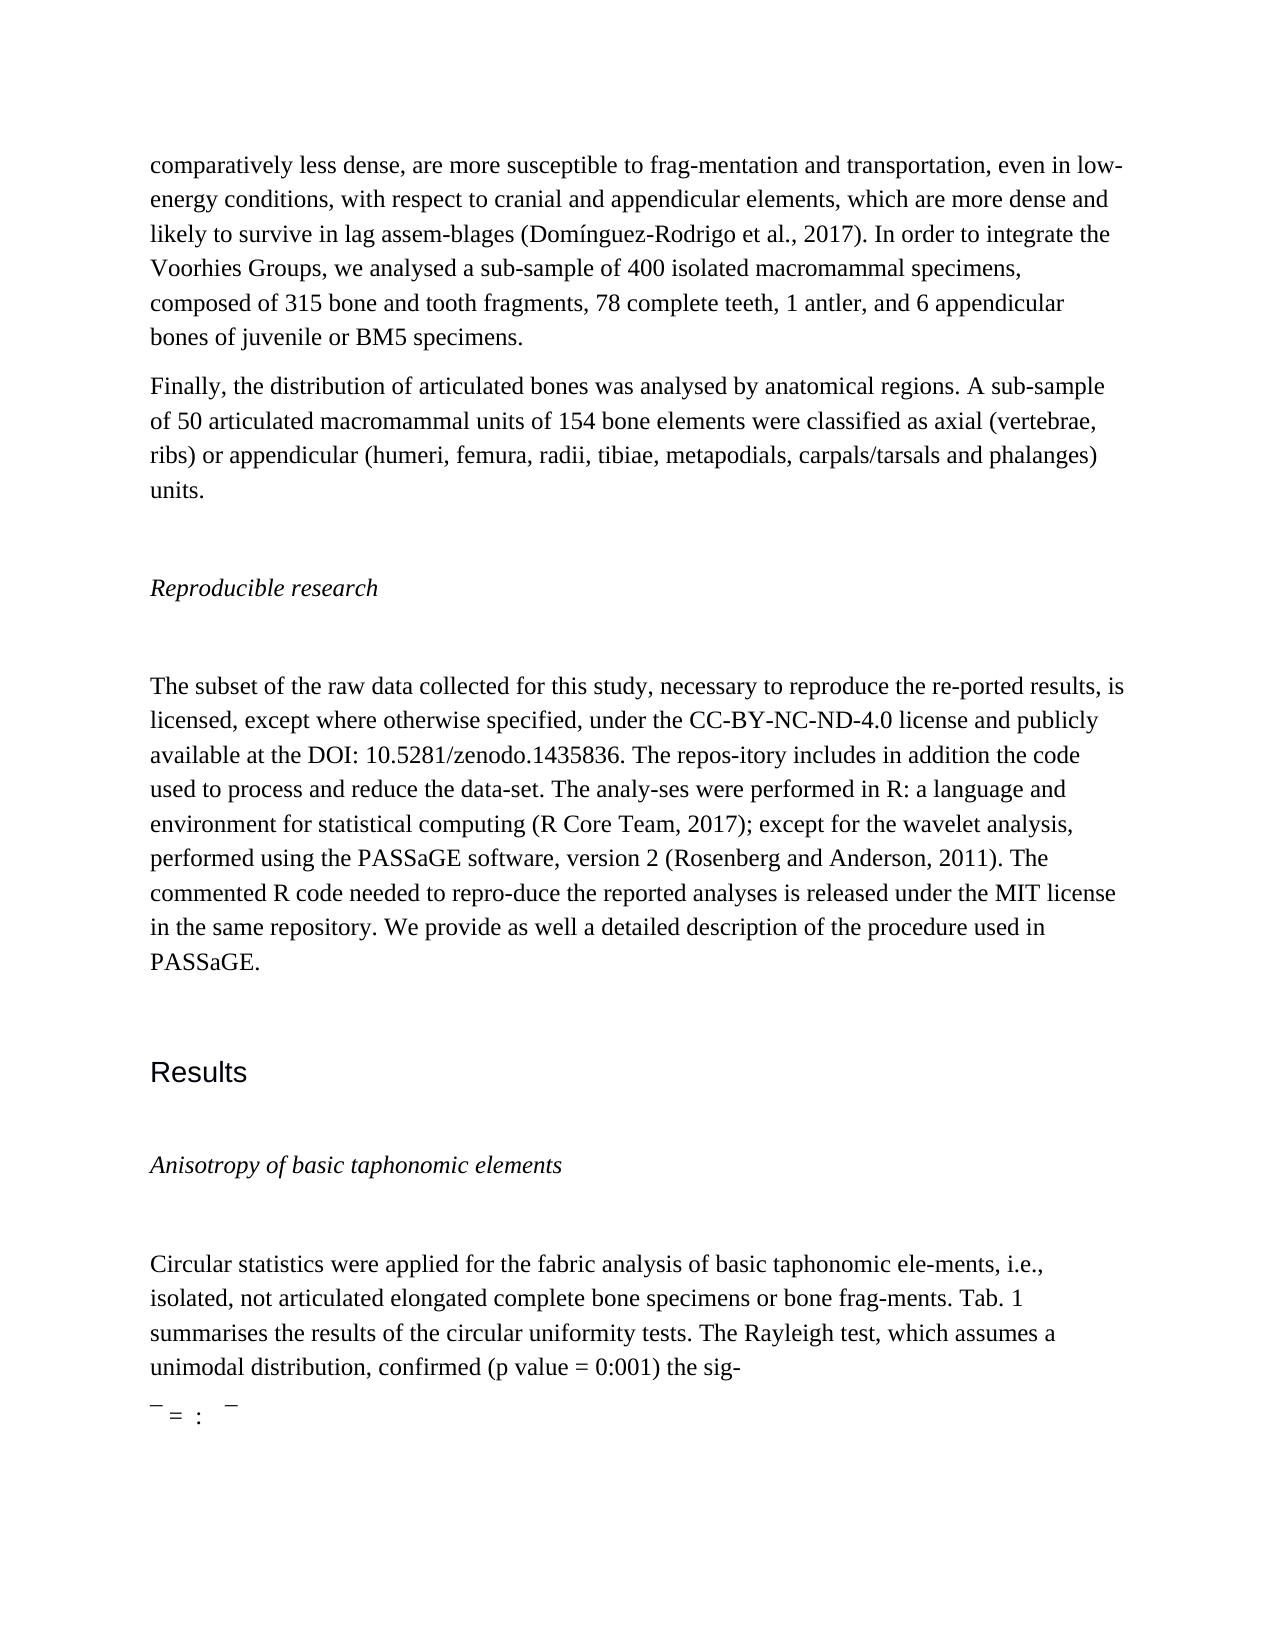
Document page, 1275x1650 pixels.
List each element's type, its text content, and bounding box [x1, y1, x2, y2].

text Reproducible research [150, 573, 1125, 602]
text ¯ = : ¯ [150, 1401, 1125, 1430]
subtitle Results [150, 1056, 1125, 1089]
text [150, 150, 1125, 351]
text The subset of the raw data collected for this study, necessary to reproduce the re-ported results, is licensed, except where otherwise specified, under the CC-BY-NC-ND-4.0 license and publicly available at the DOI: 10.5281/zenodo.1435836. The repos-itory includes in addition the code used to process and reduce the data-set. The analy-ses were performed in R: a language and environment for statistical computing (R Core Team, 2017); except for the wavelet analysis, performed using the PASSaGE software, version 2 (Rosenberg and Anderson, 2011). The commented R code needed to repro-duce the reported analyses is released under the MIT license in the same repository. We provide as well a detailed description of the procedure used in PASSaGE. [150, 671, 1125, 976]
text Anisotropy of basic taphonomic elements [150, 1151, 1125, 1179]
text Circular statistics were applied for the fabric analysis of basic taphonomic ele-ments, i.e., isolated, not articulated elongated complete bone specimens or bone frag-ments. Tab. 1 summarises the results of the circular uniformity tests. The Rayleigh test, which assumes a unimodal distribution, confirmed (p value = 0:001) the sig- [150, 1249, 1125, 1381]
text Finally, the distribution of articulated bones was analysed by anatomical regions. A sub-sample of 50 articulated macromammal units of 154 bone elements were classified as axial (vertebrae, ribs) or appendicular (humeri, femura, radii, tibiae, metapodials, carpals/tarsals and phalanges) units. [150, 371, 1125, 504]
